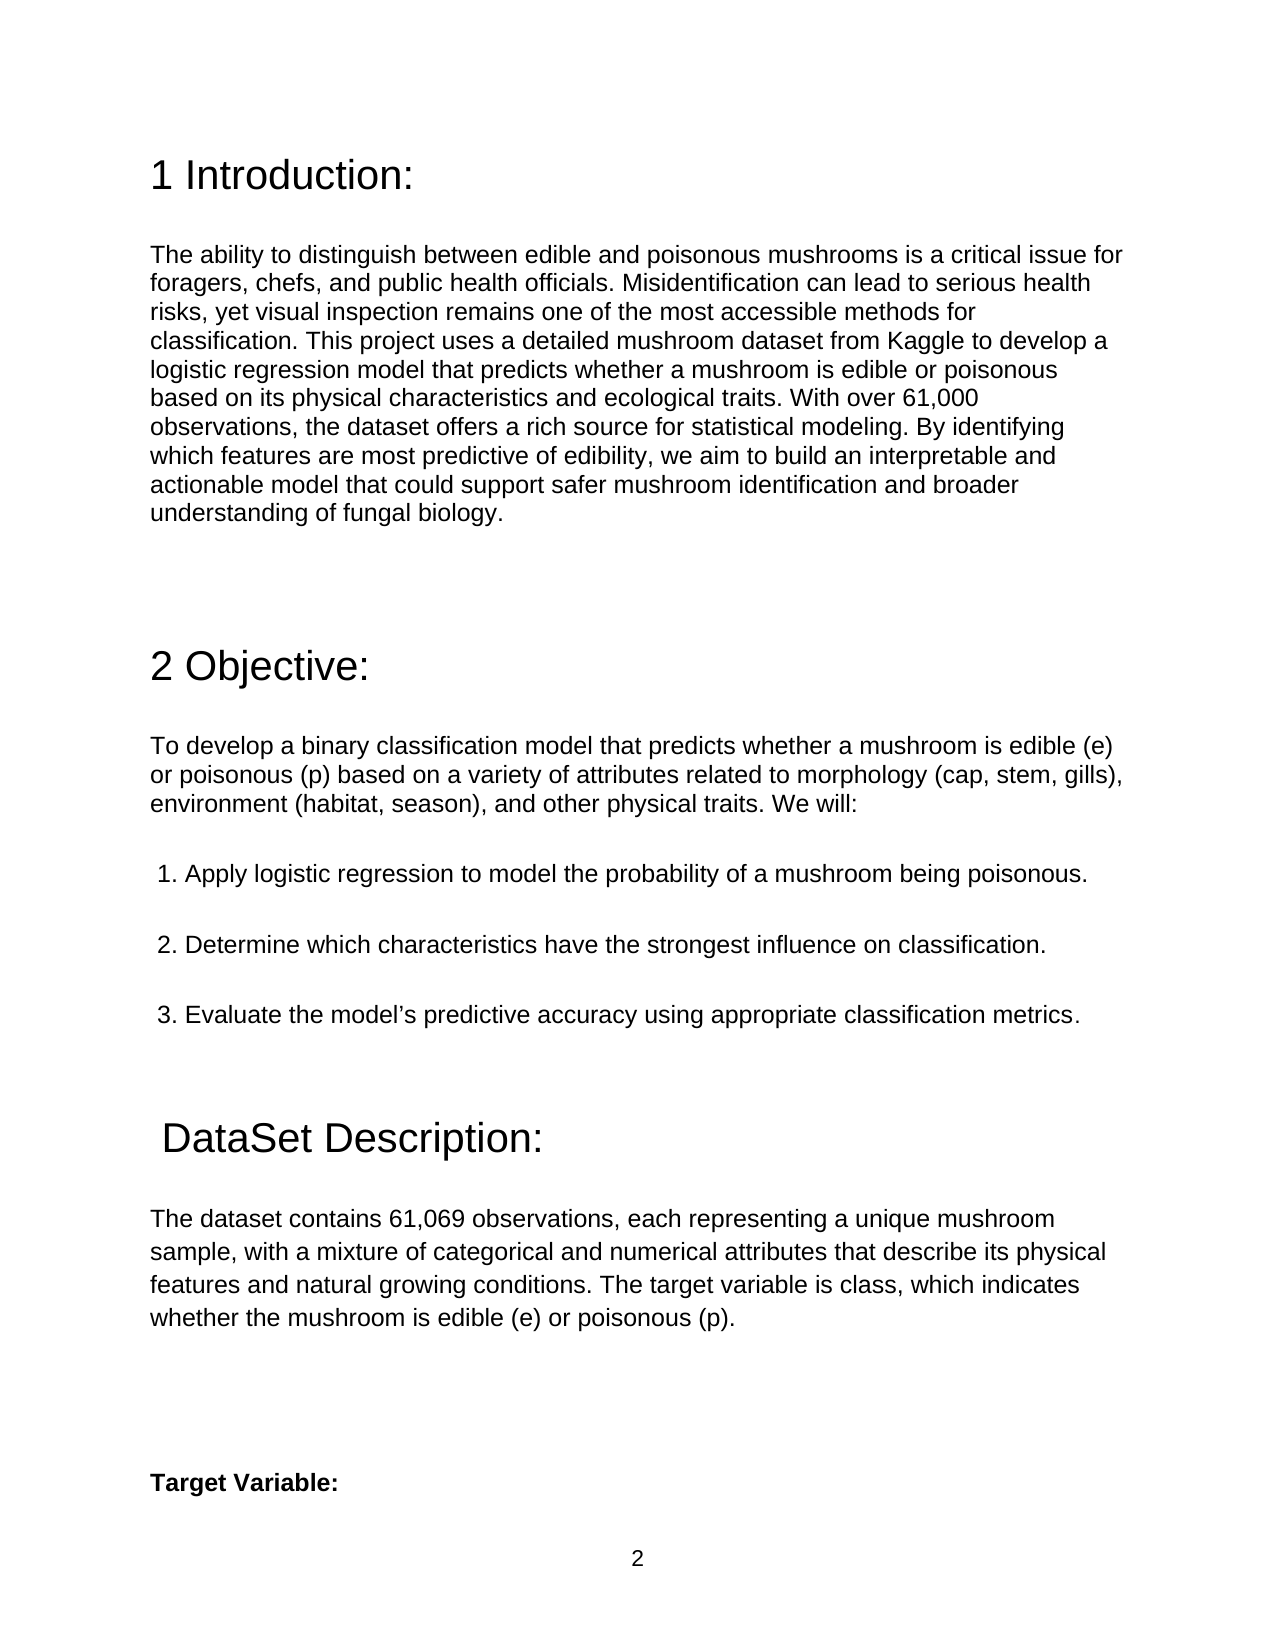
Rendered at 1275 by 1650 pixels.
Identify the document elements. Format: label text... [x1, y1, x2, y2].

subtitle The ability to distinguish between edible and poisonous mushrooms is a critical issue for foragers, chefs, and public health officials. Misidentification can lead to serious health risks, yet visual inspection remains one of the most accessible methods for classification. This project uses a detailed mushroom dataset from Kaggle to develop a logistic regression model that predicts whether a mushroom is edible or poisonous based on its physical characteristics and ecological traits. With over 61,000 observations, the dataset offers a rich source for statistical modeling. By identifying which features are most predictive of edibility, we aim to build an interpretable and actionable model that could support safer mushroom identification and broader understanding of fungal biology. [150, 239, 1125, 527]
subtitle 3. Evaluate the model’s predictive accuracy using appropriate classification metrics. [150, 1000, 1125, 1029]
text The dataset contains 61,069 observations, each representing a unique mushroom sample, with a mixture of categorical and numerical attributes that describe its physical features and natural growing conditions. The target variable is class, which indicates whether the mushroom is edible (e) or poisonous (p). [150, 1204, 1125, 1332]
subtitle To develop a binary classification model that predicts whether a mushroom is edible (e) or poisonous (p) based on a variety of attributes related to morphology (cap, stem, gills), environment (habitat, season), and other physical traits. We will: [150, 731, 1125, 817]
subtitle 1 Introduction: [150, 150, 1125, 198]
subtitle 1. Apply logistic regression to model the probability of a mushroom being poisonous. [150, 859, 1125, 888]
subtitle 2 Objective: [150, 642, 1125, 689]
subtitle 2. Determine which characteristics have the strongest influence on classification. [150, 929, 1125, 958]
subtitle DataSet Description: [150, 1113, 1125, 1161]
text Target Variable: [150, 1468, 1125, 1497]
